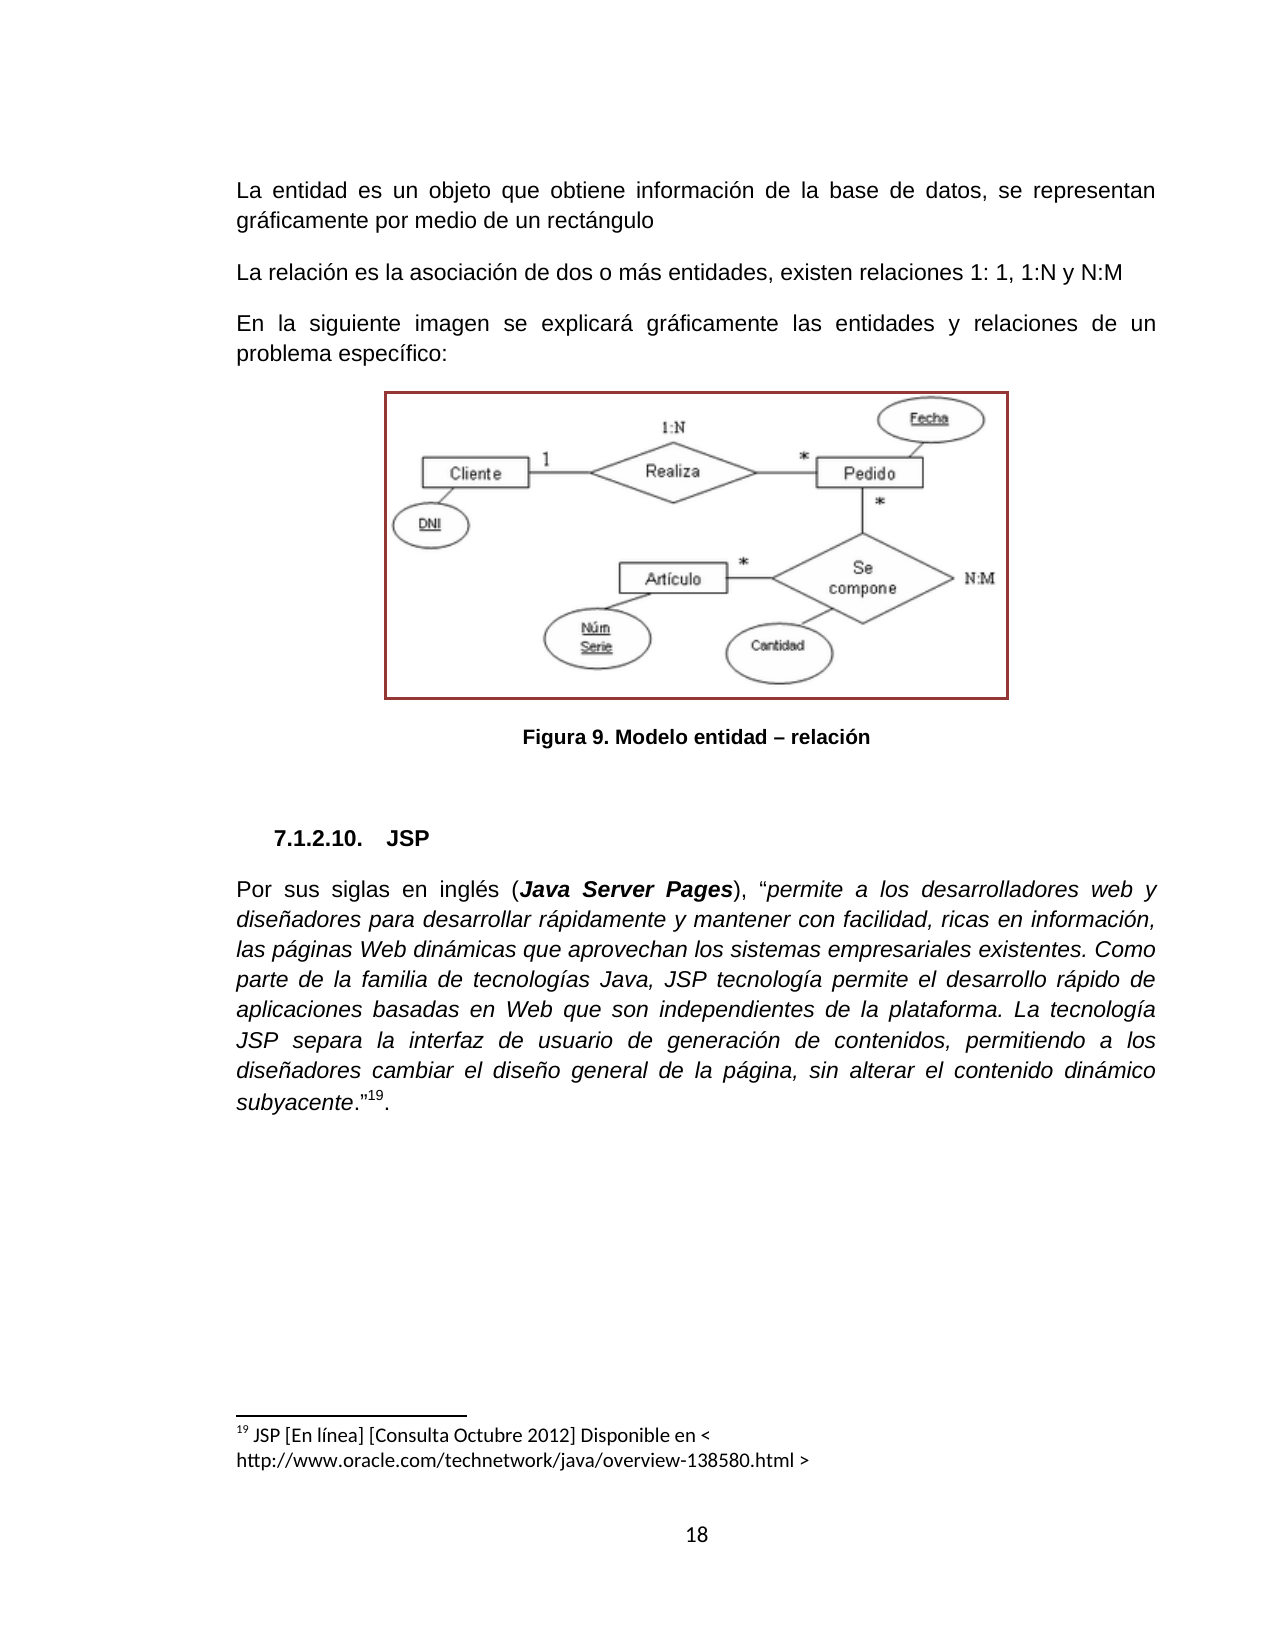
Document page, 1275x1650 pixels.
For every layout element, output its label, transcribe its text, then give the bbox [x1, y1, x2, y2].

text Por sus siglas en inglés (Java Server Pages), “permite a los desarrolladores web y diseñadores para desarrollar rápidamente y mantener con facilidad, ricas en información, las páginas Web dinámicas que aprovechan los sistemas empresariales existentes. Como parte de la familia de tecnologías Java, JSP tecnología permite el desarrollo rápido de aplicaciones basadas en Web que son independientes de la plataforma. La tecnología JSP separa la interfaz de usuario de generación de contenidos, permitiendo a los diseñadores cambiar el diseño general de la página, sin alterar el contenido dinámico subyacente.”. [236, 876, 1157, 1116]
text Figura 9. Modelo entidad – relación [236, 725, 1157, 749]
text En la siguiente imagen se explicará gráficamente las entidades y relaciones de un problema específico: [236, 309, 1157, 366]
text La entidad es un objeto que obtiene información de la base de datos, se representan gráficamente por medio de un rectángulo [236, 177, 1157, 234]
picture [387, 394, 1006, 697]
text La relación es la asociación de dos o más entidades, existen relaciones 1: 1, 1:N y N:M [236, 258, 1157, 285]
list JSP [274, 824, 1157, 851]
